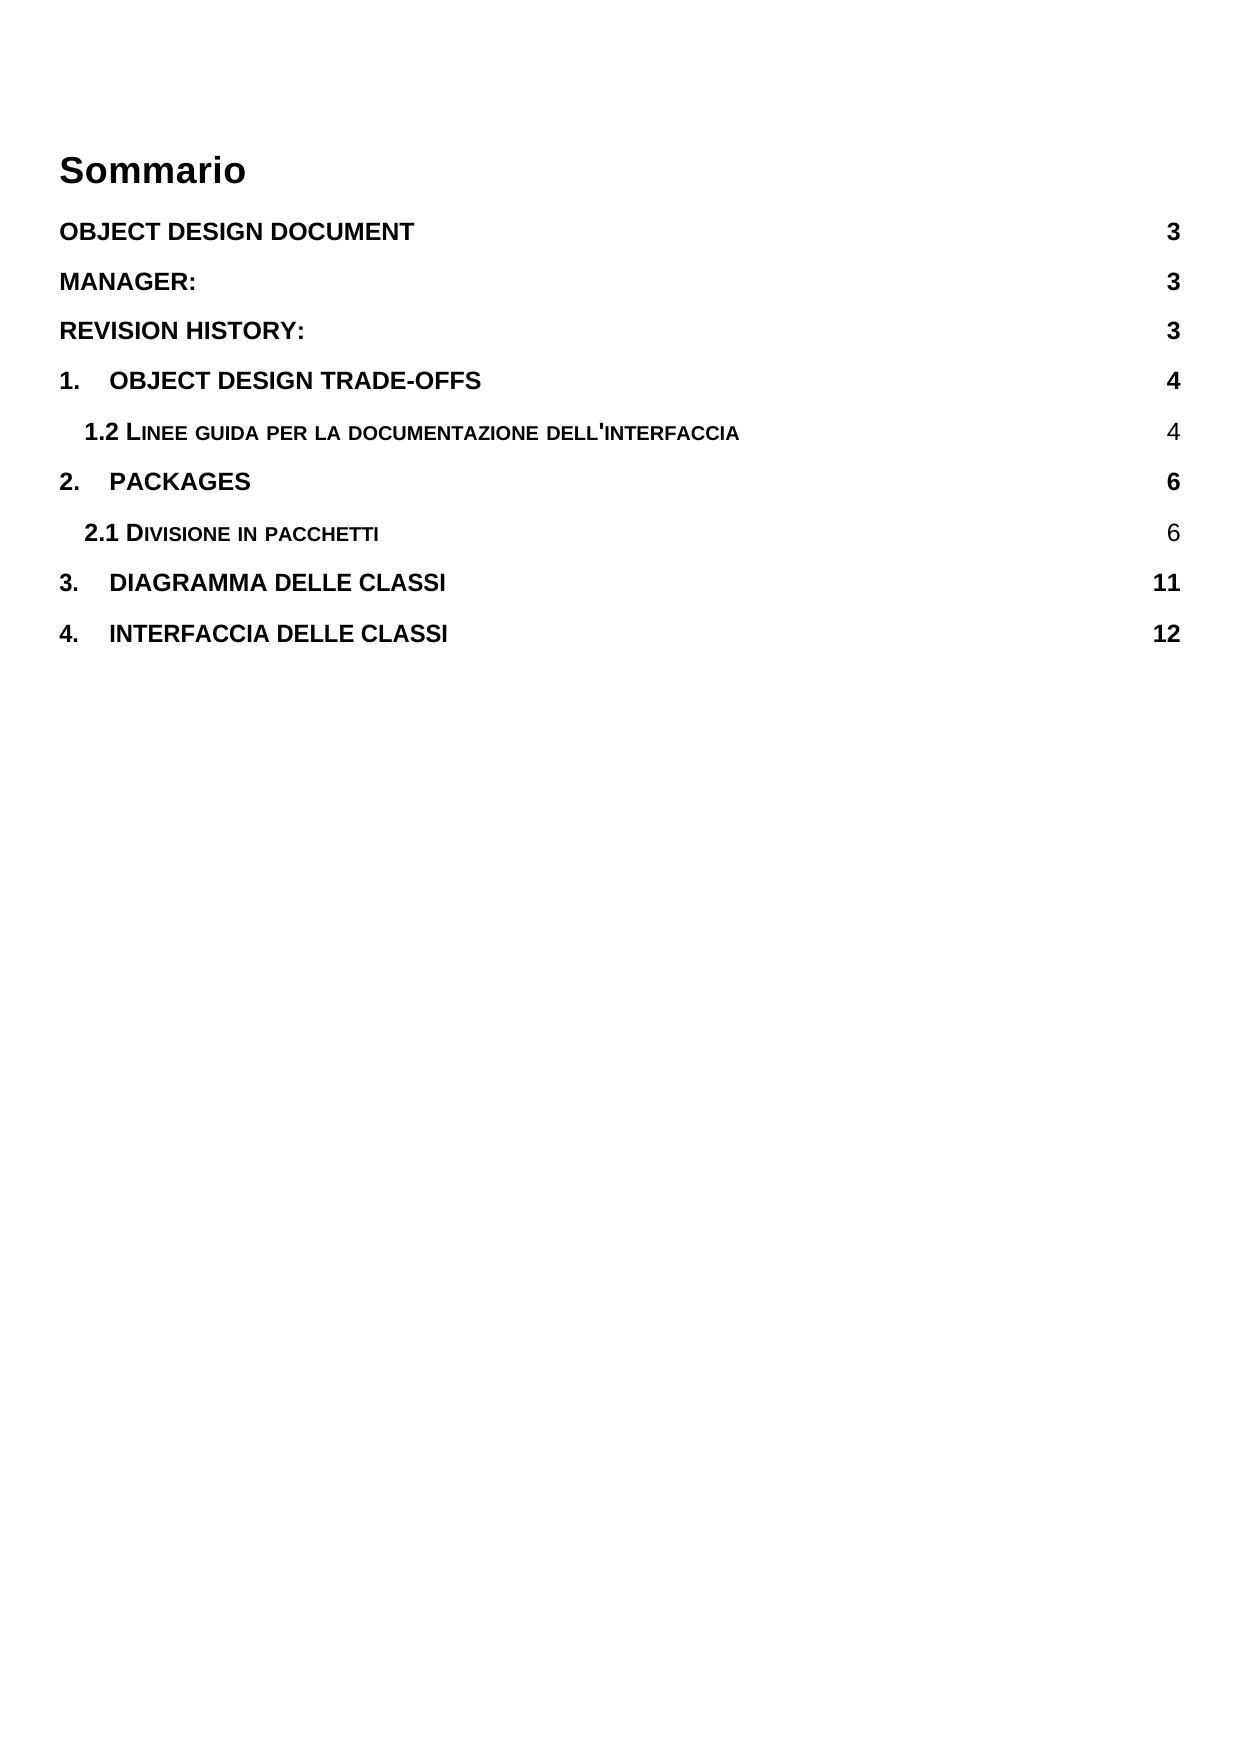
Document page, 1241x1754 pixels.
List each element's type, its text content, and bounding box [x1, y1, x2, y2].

text 1. Object Design Trade-offs 4 [59, 366, 1181, 395]
text 4. Interfaccia delle classi 12 [59, 619, 1181, 648]
title Sommario [59, 148, 1181, 191]
text 1.2 Linee guida per la documentazione dell'interfaccia 4 [84, 417, 1181, 446]
text 2.1 Divisione in pacchetti 6 [84, 518, 1181, 547]
text 2. Packages 6 [59, 467, 1181, 496]
text 3. Diagramma delle classi 11 [59, 568, 1181, 597]
text Manager: 3 [59, 266, 1181, 295]
text Revision History: 3 [59, 316, 1181, 345]
text OBJECT DESIGN DOCUMENT 3 [59, 217, 1181, 245]
